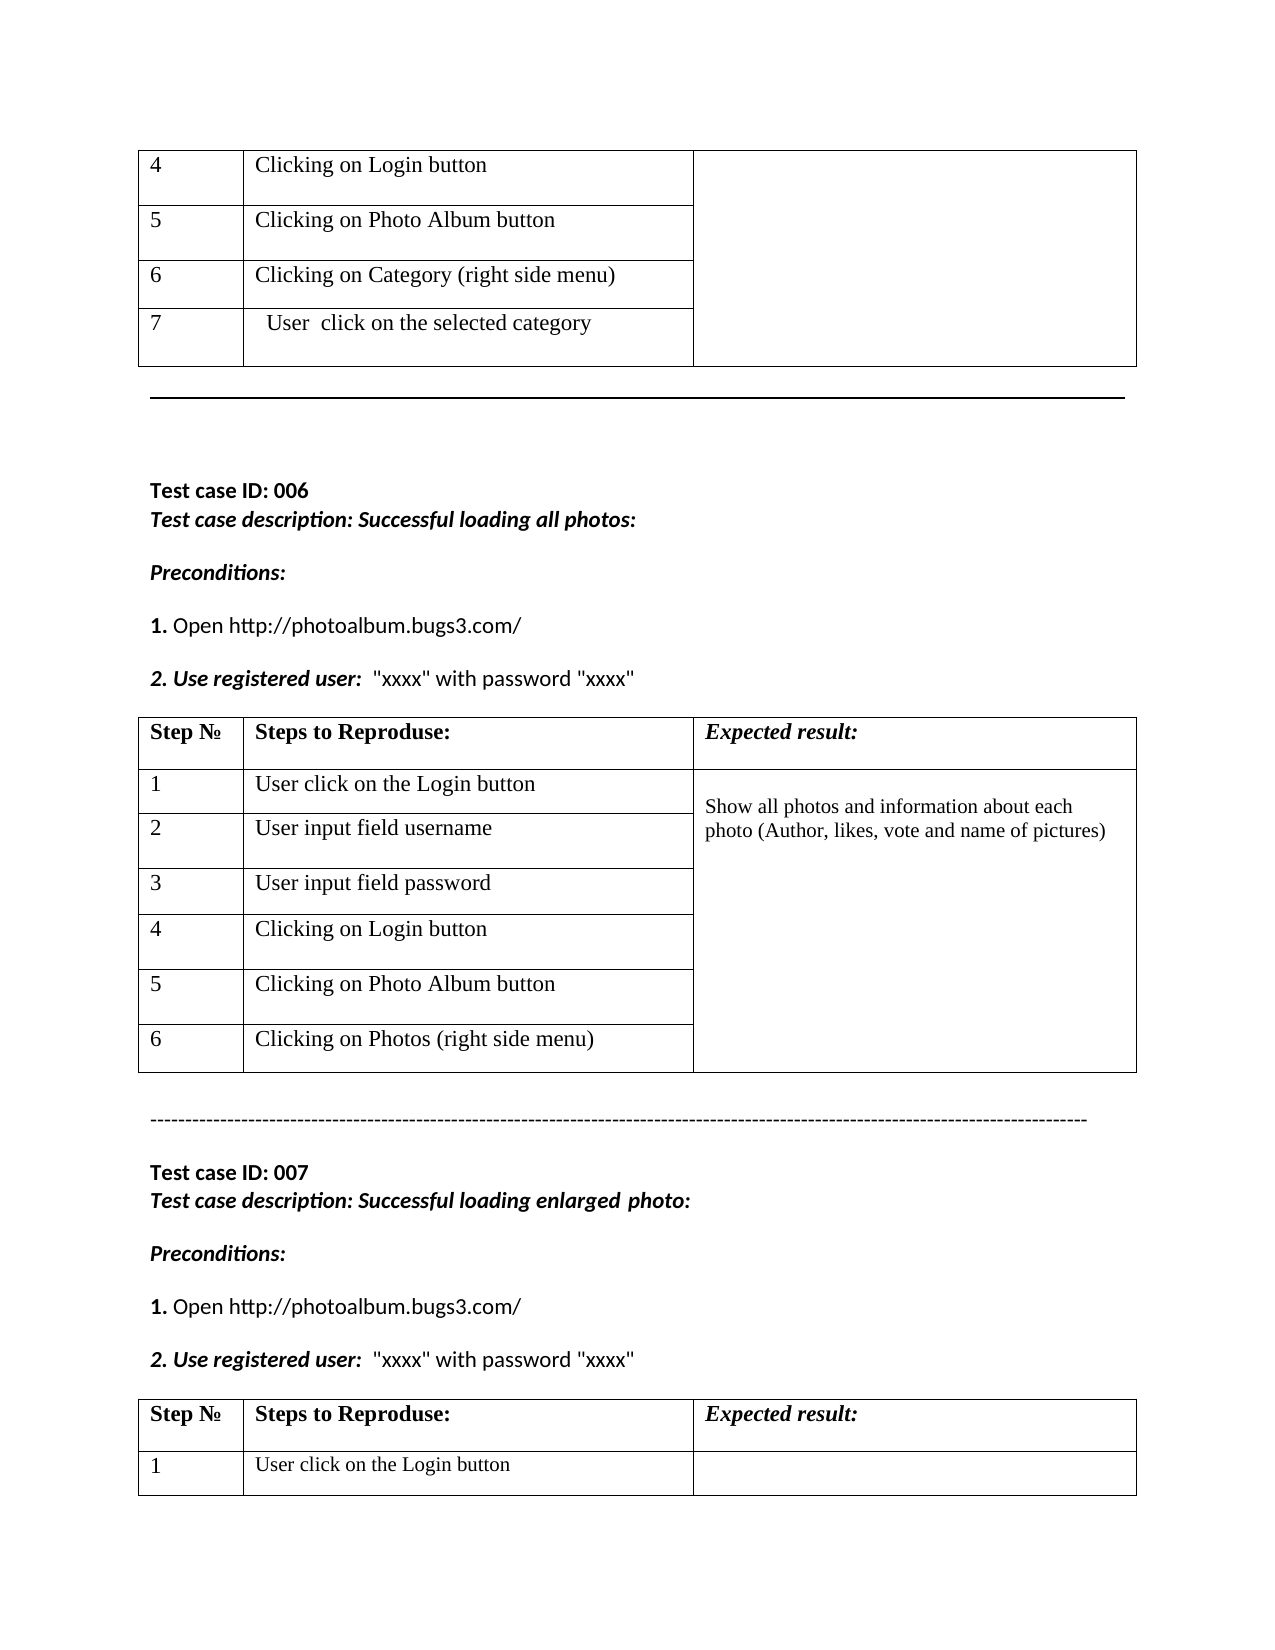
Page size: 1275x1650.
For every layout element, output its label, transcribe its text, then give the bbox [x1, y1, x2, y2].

table_cell User click on the Login button [244, 770, 693, 813]
table_cell 4 [139, 915, 243, 969]
text Preconditions: [150, 558, 1125, 586]
table_cell 2 [139, 814, 243, 868]
table_cell 6 [139, 1025, 243, 1072]
text Preconditions: [150, 1239, 1125, 1267]
table_header Expected result: [694, 718, 1136, 769]
text 1. Open http://photoalbum.bugs3.com/ [150, 1292, 1125, 1321]
text 2. Use registered user: "xxxx" with password "xxxx" [150, 664, 1125, 692]
text Test case description: Successful loading all photos: [150, 505, 1125, 533]
table_cell Clicking on Photo Album button [244, 970, 693, 1024]
table_cell Show all photos and information about each photo (Author, likes, vote and name of pictures) [694, 770, 1136, 1072]
table_header Steps to Reproduse: [244, 1400, 693, 1451]
table_cell User click on the selected category [244, 309, 693, 366]
text 2. Use registered user: "xxxx" with password "xxxx" [150, 1346, 1125, 1373]
table_cell 7 [139, 309, 243, 366]
text Test case description: Successful loading enlarged photo: [150, 1186, 1125, 1214]
table_cell User input field password [244, 869, 693, 914]
text Test case ID: 006 [150, 477, 1125, 505]
table_header Steps to Reproduse: [244, 718, 693, 769]
table_cell 5 [139, 206, 243, 260]
text -------------------------------------------------------------------------------------------------------------------------------------- [150, 1073, 1125, 1133]
table_header Step № [139, 1400, 243, 1451]
table_cell Clicking on Category (right side menu) [244, 261, 693, 308]
table_cell 1 [139, 770, 243, 813]
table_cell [694, 1452, 1136, 1494]
table_header Expected result: [694, 1400, 1136, 1451]
table_cell 4 [139, 151, 243, 205]
text Test case ID: 007 [150, 1158, 1125, 1186]
table_cell 5 [139, 970, 243, 1024]
table_cell 6 [139, 261, 243, 308]
table_cell Clicking on Login button [244, 151, 693, 205]
table_cell Clicking on Login button [244, 915, 693, 969]
table_cell Clicking on Photos (right side menu) [244, 1025, 693, 1072]
text 1. Open http://photoalbum.bugs3.com/ [150, 611, 1125, 639]
table_header Step № [139, 718, 243, 769]
table_cell Clicking on Photo Album button [244, 206, 693, 260]
table_cell User input field username [244, 814, 693, 868]
table_cell 3 [139, 869, 243, 914]
table_cell User click on the Login button [244, 1452, 693, 1494]
table_cell 1 [139, 1452, 243, 1494]
